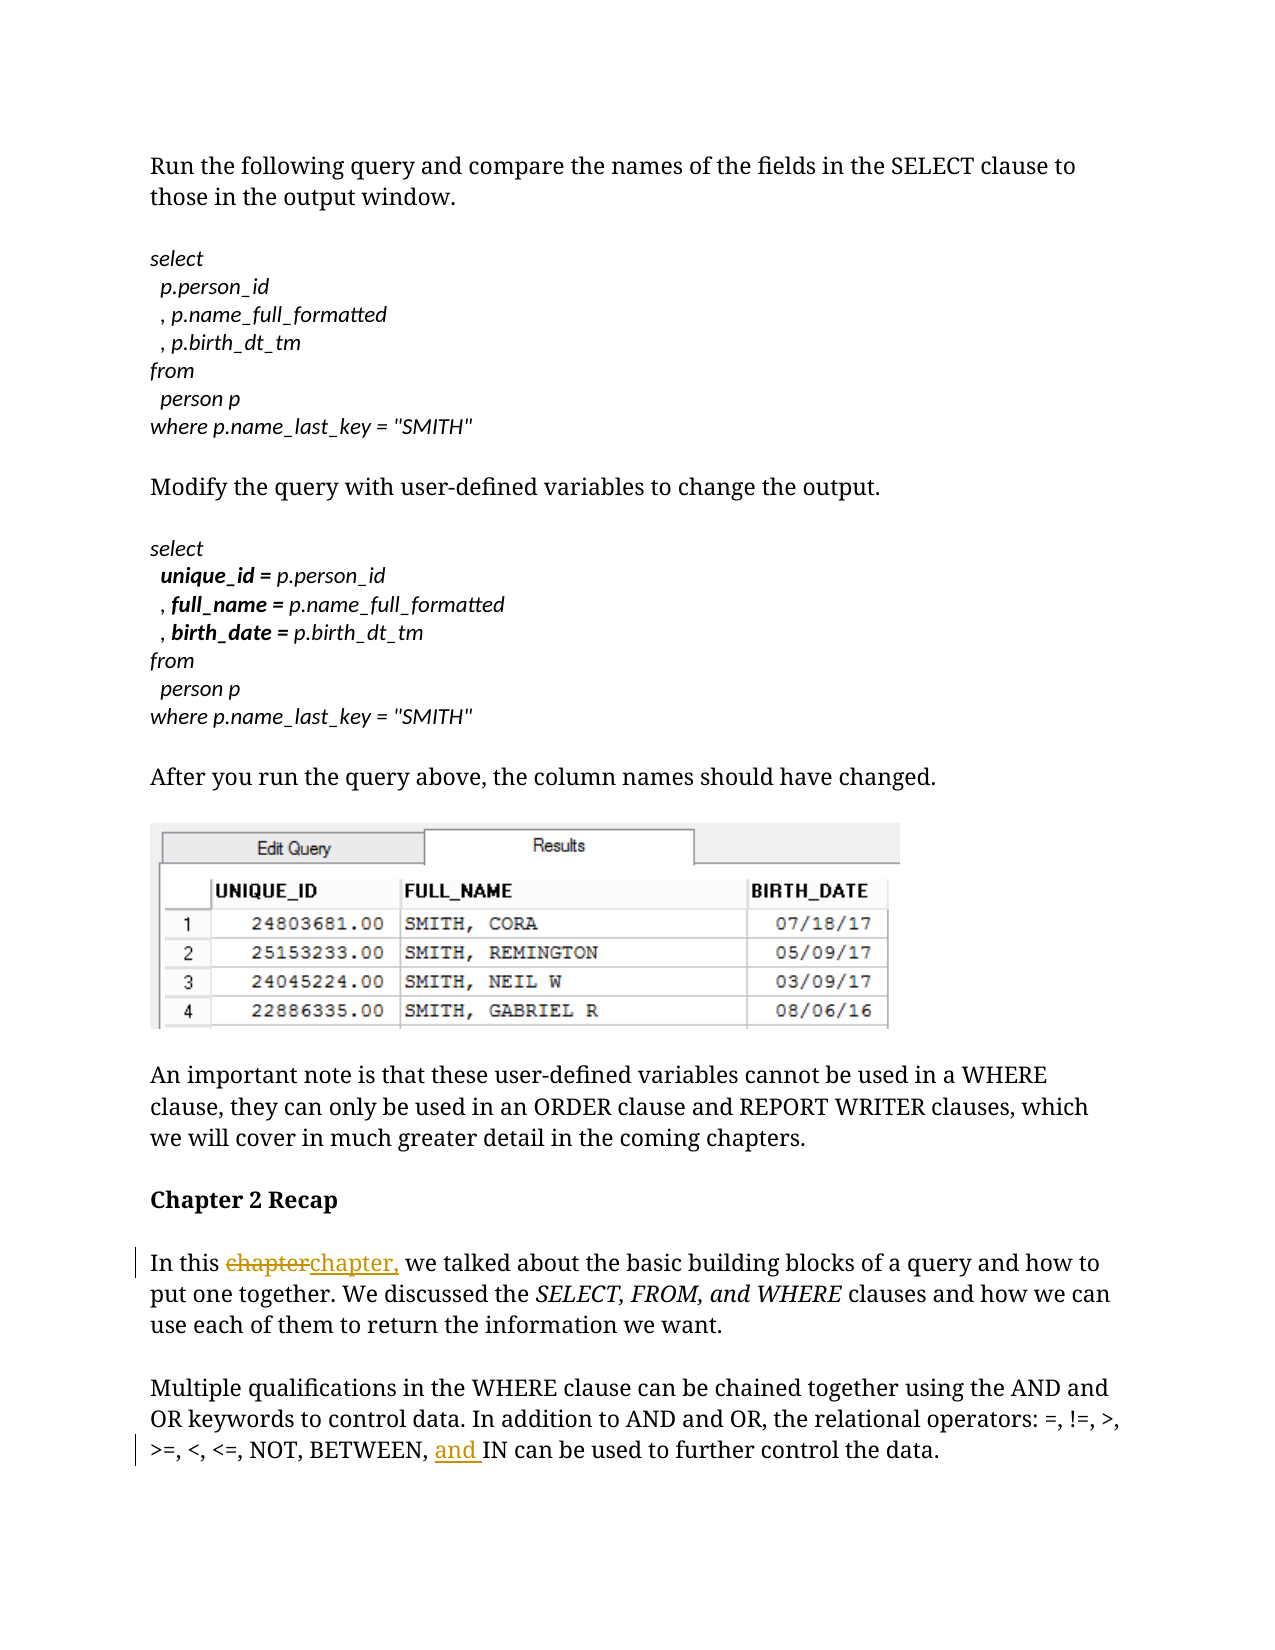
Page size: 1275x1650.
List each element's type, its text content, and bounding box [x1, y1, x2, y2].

text person p [150, 674, 1125, 702]
text After you run the query above, the column names should have changed. [150, 761, 1125, 792]
text , p.name_full_formatted [150, 300, 1125, 328]
text Modify the query with user-defined variables to change the output. [150, 471, 1125, 502]
text unique_id = p.person_id [150, 562, 1125, 590]
text from [150, 356, 1125, 384]
text , full_name = p.name_full_formatted [150, 590, 1125, 618]
text where p.name_last_key = "SMITH" [150, 702, 1125, 730]
text person p [150, 384, 1125, 412]
text select [150, 534, 1125, 562]
text where p.name_last_key = "SMITH" [150, 412, 1125, 440]
text Chapter 2 Recap [150, 1184, 1125, 1216]
text select [150, 244, 1125, 272]
text , birth_date = p.birth_dt_tm [150, 618, 1125, 646]
text Run the following query and compare the names of the fields in the SELECT clause to those in the output window. [150, 150, 1125, 212]
text from [150, 646, 1125, 674]
text Multiple qualifications in the WHERE clause can be chained together using the AND and OR keywords to control data. In addition to AND and OR, the relational operators: =, !=, >, >=, <, <=, NOT, BETWEEN, IN can be used to further control the data. [150, 1372, 1125, 1466]
text An important note is that these user-defined variables cannot be used in a WHERE clause, they can only be used in an ORDER clause and REPORT WRITER clauses, which we will cover in much greater detail in the coming chapters. [150, 1059, 1125, 1153]
text In this we talked about the basic building blocks of a query and how to put one together. We discussed the SELECT, FROM, and WHERE clauses and how we can use each of them to return the information we want. [150, 1247, 1125, 1341]
text p.person_id [150, 272, 1125, 300]
text , p.birth_dt_tm [150, 328, 1125, 356]
picture [150, 823, 901, 1029]
